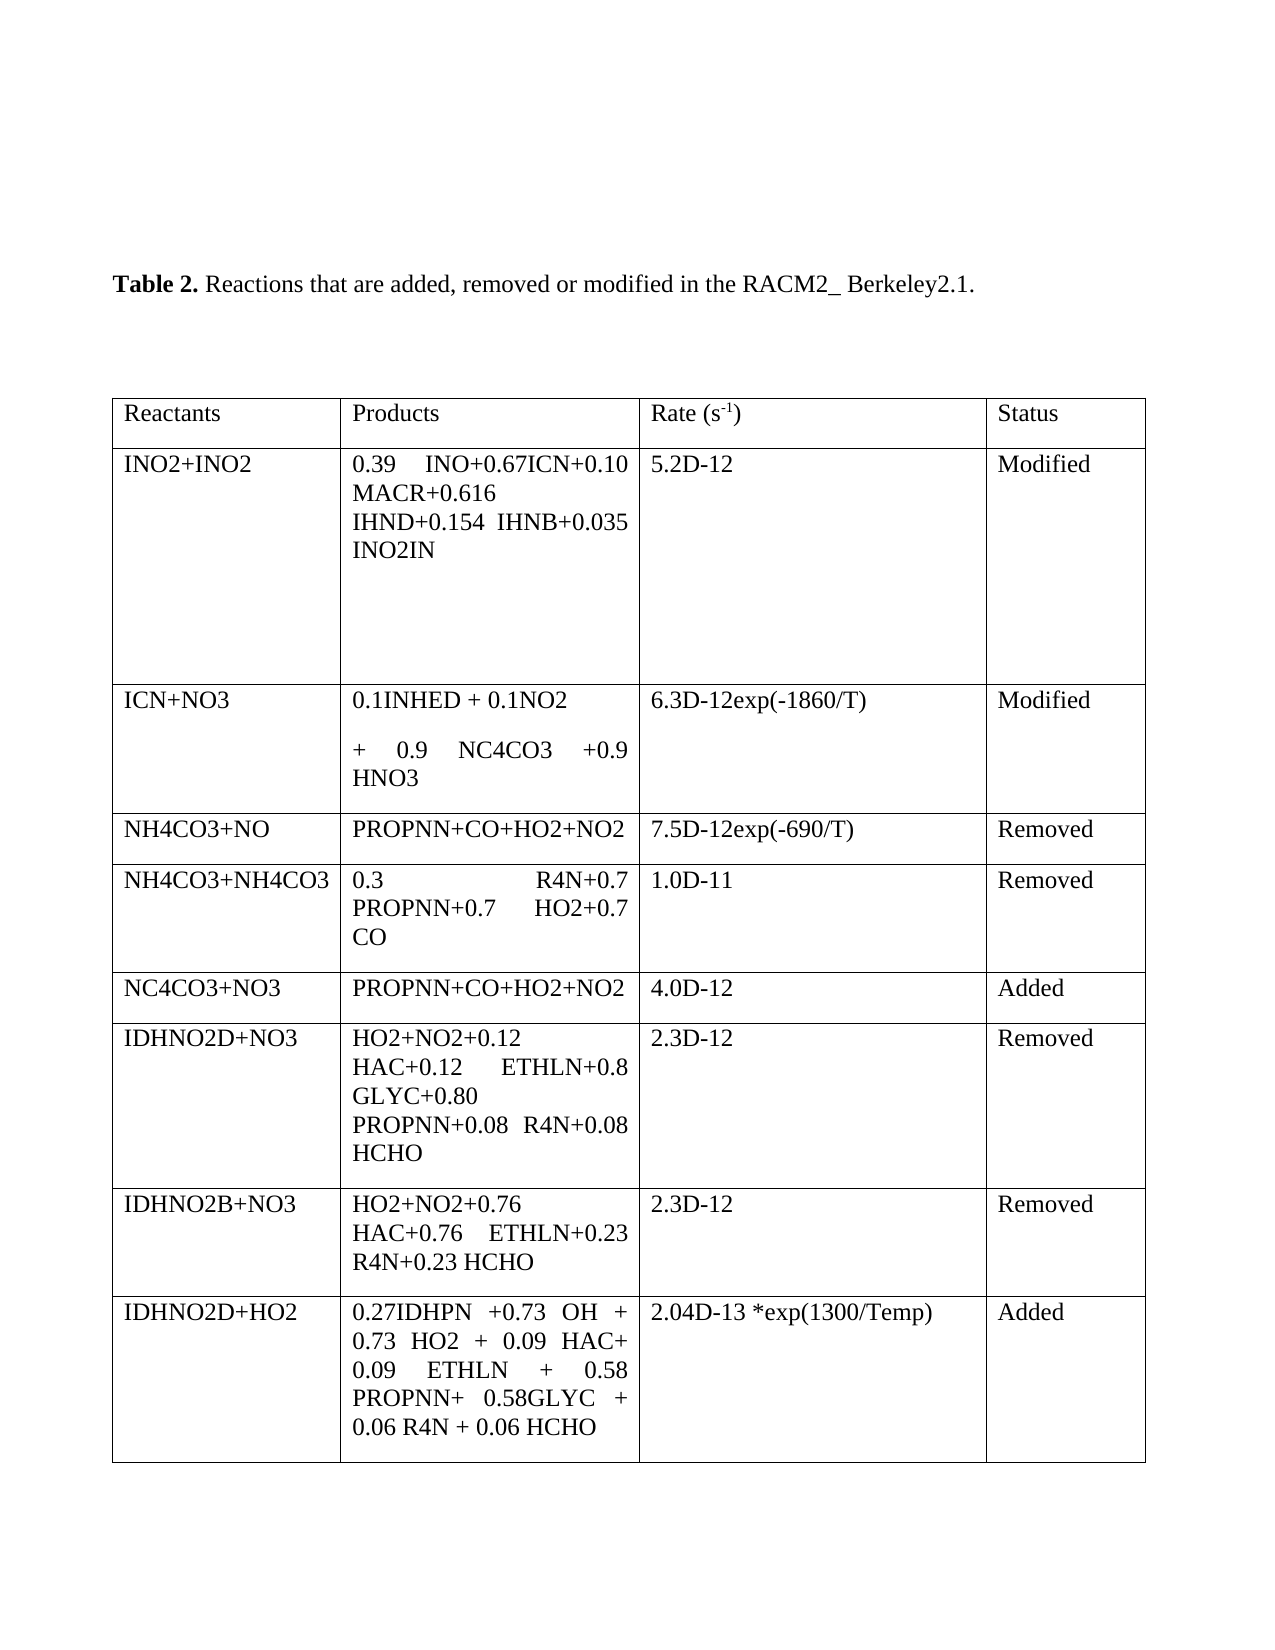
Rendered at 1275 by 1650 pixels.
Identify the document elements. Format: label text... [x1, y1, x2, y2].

table_cell 1.0D-11 [640, 865, 986, 972]
table_cell Removed [987, 814, 1145, 864]
table_cell 2.3D-12 [640, 1189, 986, 1296]
table_cell Removed [987, 1189, 1145, 1296]
table_cell 0.1INHED + 0.1NO2 + 0.9 NC4CO3 +0.9 HNO3 [341, 685, 639, 813]
table_header Products [341, 399, 639, 448]
table_cell IDHNO2D+HO2 [113, 1297, 340, 1462]
table_header Status [987, 399, 1145, 448]
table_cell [640, 1297, 986, 1462]
table_cell HO2+NO2+0.12 HAC+0.12 ETHLN+0.8 GLYC+0.80 PROPNN+0.08 R4N+0.08 HCHO [341, 1024, 639, 1188]
table_cell Removed [987, 865, 1145, 972]
table_cell PROPNN+CO+HO2+NO2 [341, 973, 639, 1022]
table_cell 0.3 R4N+0.7 PROPNN+0.7 HO2+0.7 CO [341, 865, 639, 972]
table_cell NC4CO3+NO3 [113, 973, 340, 1022]
text Table 2. Reactions that are added, removed or modified in the RACM2_ Berkeley2.1. [112, 269, 1162, 298]
table_cell NH4CO3+NO [113, 814, 340, 864]
table_cell 4.0D-12 [640, 973, 986, 1022]
table_cell Added [987, 1297, 1145, 1462]
table_cell NH4CO3+NH4CO3 [113, 865, 340, 972]
table_cell 7.5D-12exp(-690/T) [640, 814, 986, 864]
table_cell Modified [987, 685, 1145, 813]
table_cell 2.3D-12 [640, 1024, 986, 1188]
table_cell 5.2D-12 [640, 449, 986, 684]
table_cell 0.39 INO+0.67ICN+0.10 MACR+0.616 IHND+0.154 IHNB+0.035 INO2IN [341, 449, 639, 684]
table_cell ICN+NO3 [113, 685, 340, 813]
table_cell IDHNO2B+NO3 [113, 1189, 340, 1296]
table_header Rate (s-1) [640, 399, 986, 448]
table_cell Modified [987, 449, 1145, 684]
table_cell IDHNO2D+NO3 [113, 1024, 340, 1188]
table_cell PROPNN+CO+HO2+NO2 [341, 814, 639, 864]
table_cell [341, 1297, 639, 1462]
table_cell Removed [987, 1024, 1145, 1188]
table_cell HO2+NO2+0.76 HAC+0.76 ETHLN+0.23 R4N+0.23 HCHO [341, 1189, 639, 1296]
table_header Reactants [113, 399, 340, 448]
table_cell 6.3D-12exp(-1860/T) [640, 685, 986, 813]
table_cell INO2+INO2 [113, 449, 340, 684]
table_cell Added [987, 973, 1145, 1022]
